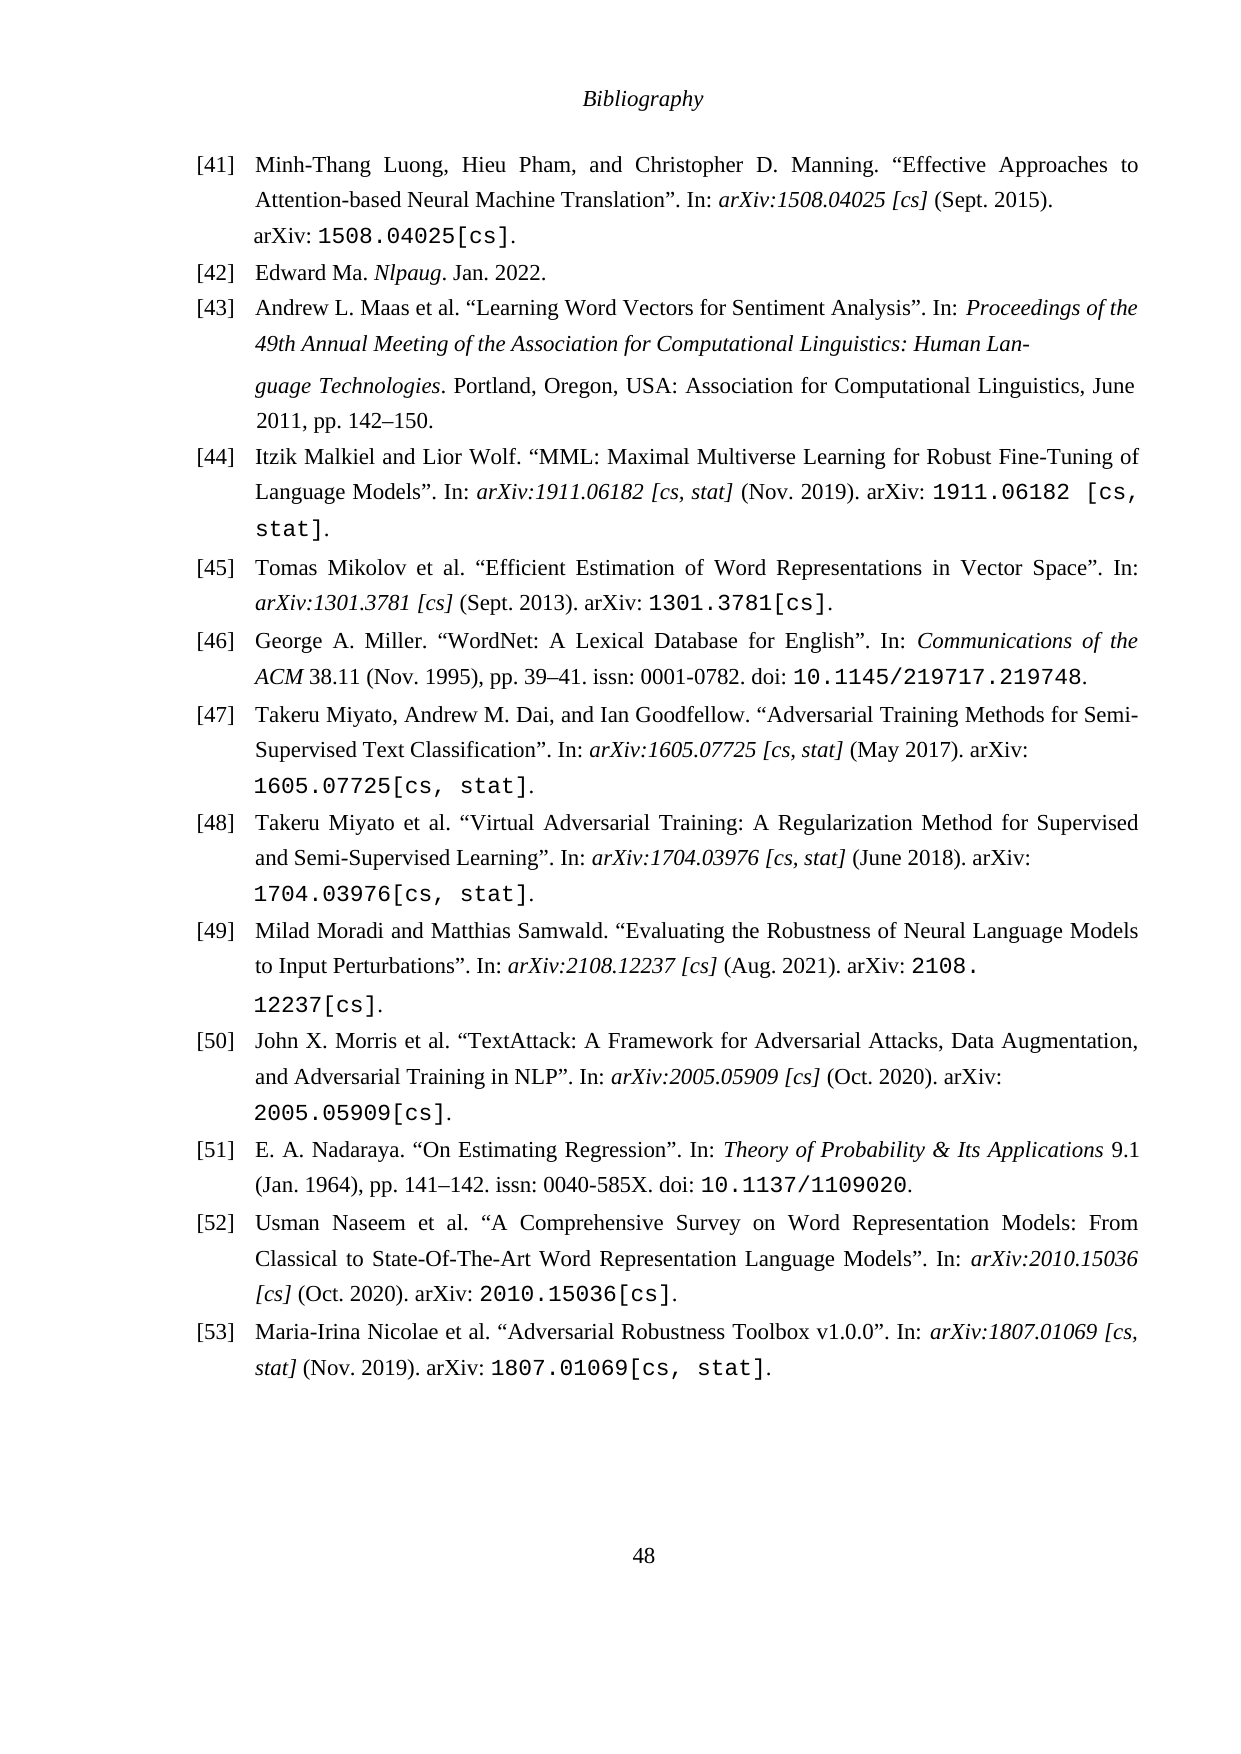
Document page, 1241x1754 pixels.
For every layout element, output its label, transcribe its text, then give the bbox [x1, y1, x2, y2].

list Minh-Thang Luong, Hieu Pham, and Christopher D. Manning. “Effective Approaches to Attention-based Neural Machine Translation”. In: arXiv:1508.04025 [cs] (Sept. 2015). [196, 151, 1140, 212]
list Usman Naseem et al. “A Comprehensive Survey on Word Representation Models: From Classical to State-Of-The-Art Word Representation Language Models”. In: arXiv:2010.15036 [cs] (Oct. 2020). arXiv: 2010.15036[cs]. [196, 1209, 1140, 1308]
list Edward Ma. Nlpaug. Jan. 2022. [196, 259, 1140, 285]
list Andrew L. Maas et al. “Learning Word Vectors for Sentiment Analysis”. In: Proceedings of the 49th Annual Meeting of the Association for Computational Linguistics: Human Lan- [196, 294, 1140, 356]
list E. A. Nadaraya. “On Estimating Regression”. In: Theory of Probability & Its Applications 9.1 (Jan. 1964), pp. 141–142. issn: 0040-585X. doi: 10.1137/1109020. [196, 1136, 1140, 1199]
text arXiv: 1508.04025[cs]. [253, 222, 1194, 250]
text 1605.07725[cs, stat]. [253, 772, 1194, 800]
list Maria-Irina Nicolae et al. “Adversarial Robustness Toolbox v1.0.0”. In: arXiv:1807.01069 [cs, stat] (Nov. 2019). arXiv: 1807.01069[cs, stat]. [196, 1318, 1140, 1382]
list George A. Miller. “WordNet: A Lexical Database for English”. In: Communications of the ACM 38.11 (Nov. 1995), pp. 39–41. issn: 0001-0782. doi: 10.1145/219717.219748. [196, 627, 1140, 691]
text 12237[cs]. [253, 991, 1194, 1019]
list Takeru Miyato et al. “Virtual Adversarial Training: A Regularization Method for Supervised and Semi-Supervised Learning”. In: arXiv:1704.03976 [cs, stat] (June 2018). arXiv: [196, 809, 1140, 871]
list Tomas Mikolov et al. “Efficient Estimation of Word Representations in Vector Space”. In: arXiv:1301.3781 [cs] (Sept. 2013). arXiv: 1301.3781[cs]. [196, 554, 1140, 617]
list Milad Moradi and Matthias Samwald. “Evaluating the Robustness of Neural Language Models to Input Perturbations”. In: arXiv:2108.12237 [cs] (Aug. 2021). arXiv: 2108. [196, 917, 1140, 981]
list John X. Morris et al. “TextAttack: A Framework for Adversarial Attacks, Data Augmentation, and Adversarial Training in NLP”. In: arXiv:2005.05909 [cs] (Oct. 2020). arXiv: [196, 1028, 1140, 1089]
text guage Technologies. Portland, Oregon, USA: Association for Computational Linguistics, June 2011, pp. 142–150. [255, 372, 1135, 433]
text 2005.05909[cs]. [253, 1099, 1194, 1127]
list Itzik Malkiel and Lior Wolf. “MML: Maximal Multiverse Learning for Robust Fine-Tuning of Language Models”. In: arXiv:1911.06182 [cs, stat] (Nov. 2019). arXiv: 1911.06182 [cs, stat]. [196, 443, 1140, 544]
list Takeru Miyato, Andrew M. Dai, and Ian Goodfellow. “Adversarial Training Methods for Semi-Supervised Text Classification”. In: arXiv:1605.07725 [cs, stat] (May 2017). arXiv: [196, 701, 1140, 763]
text 1704.03976[cs, stat]. [253, 880, 1194, 908]
